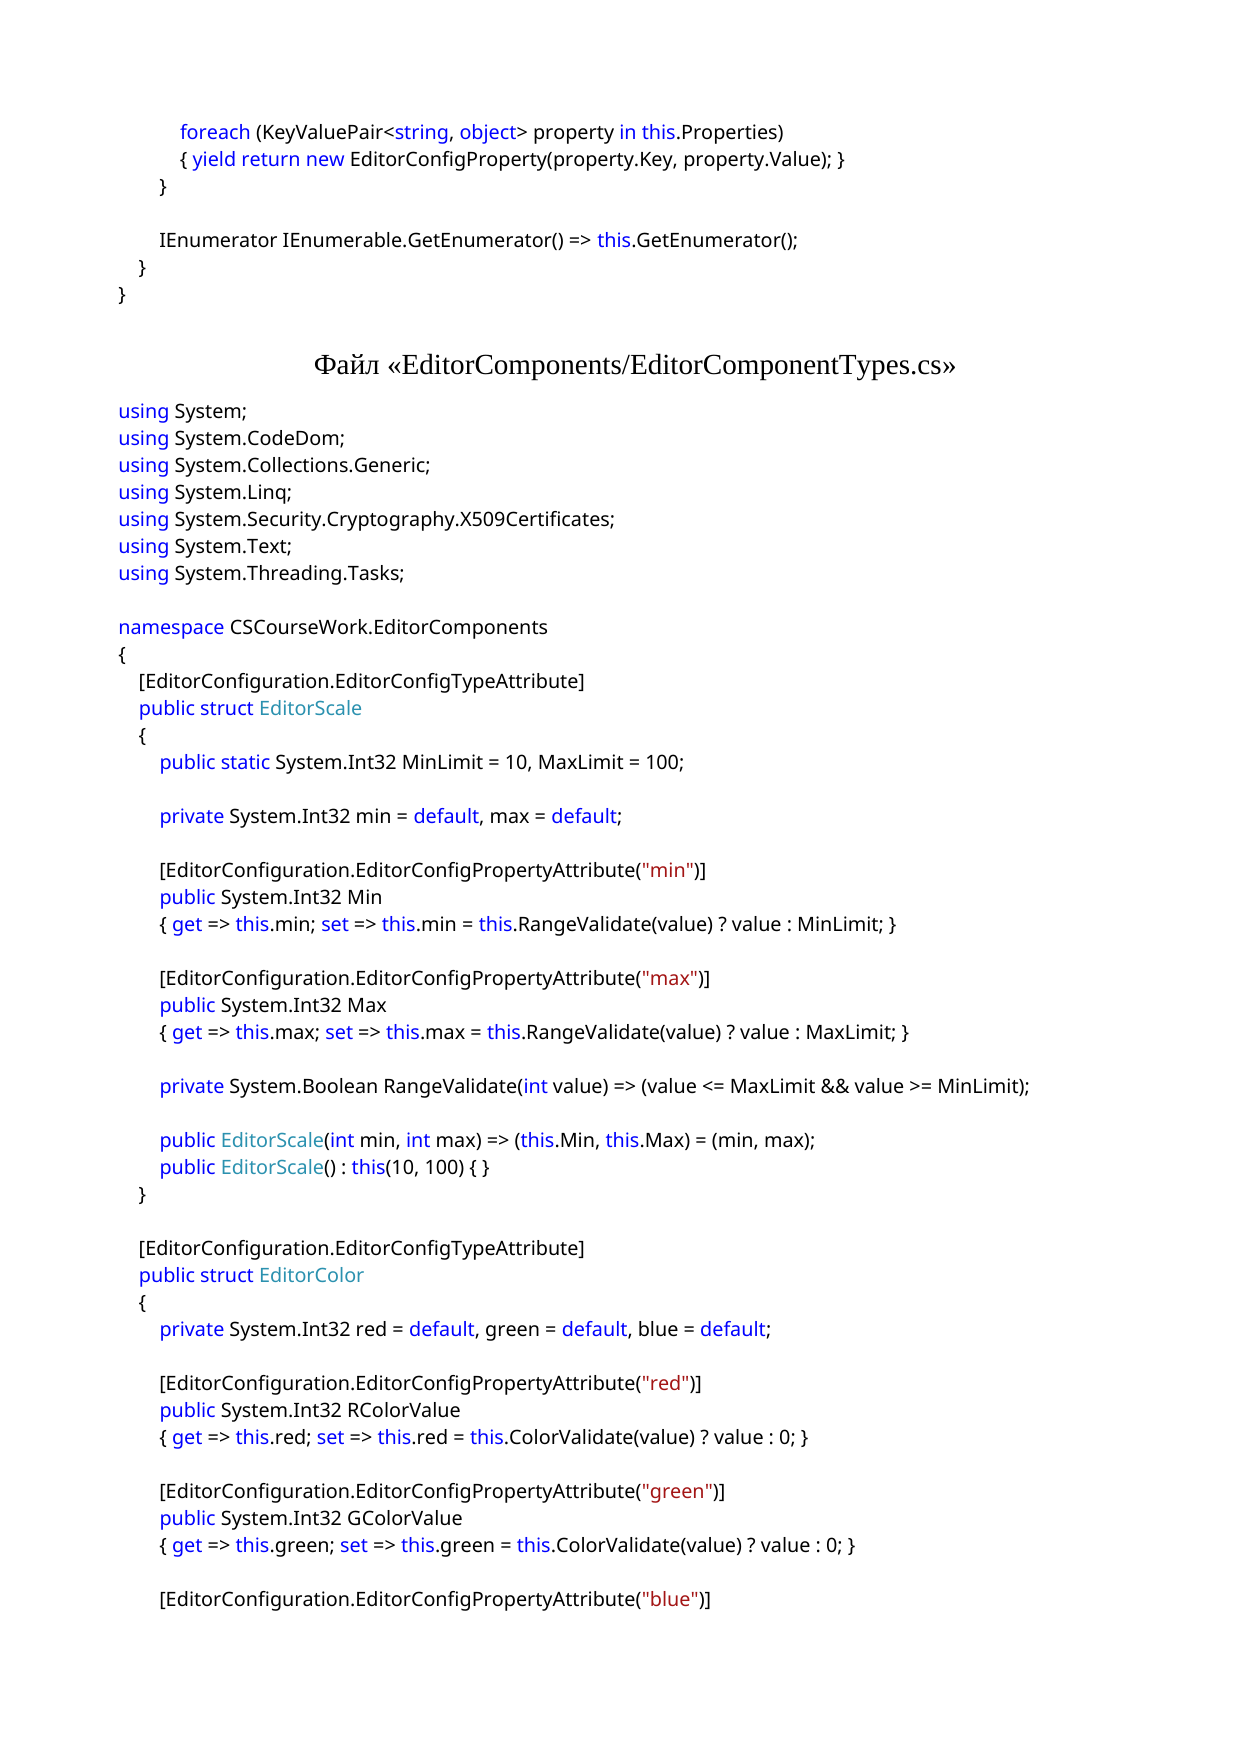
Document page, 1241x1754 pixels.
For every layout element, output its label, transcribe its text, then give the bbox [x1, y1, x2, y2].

text private System.Int32 min = default, max = default; [118, 802, 1152, 829]
text [EditorConfiguration.EditorConfigTypeAttribute] [118, 1234, 1152, 1261]
text { yield return new EditorConfigProperty(property.Key, property.Value); } [118, 145, 1152, 172]
text [EditorConfiguration.EditorConfigPropertyAttribute("blue")] [118, 1585, 1152, 1612]
text public EditorScale() : this(10, 100) { } [118, 1153, 1152, 1180]
text public struct EditorColor [118, 1261, 1152, 1288]
text public System.Int32 Min [118, 883, 1152, 910]
text { [118, 641, 1152, 667]
text using System.Linq; [118, 479, 1152, 506]
text using System.Security.Cryptography.X509Certificates; [118, 506, 1152, 533]
text Файл «EditorComponents/EditorComponentTypes.cs» [118, 347, 1152, 381]
text public System.Int32 RColorValue [118, 1396, 1152, 1423]
text using System.CodeDom; [118, 425, 1152, 452]
text } [118, 172, 1152, 199]
text [EditorConfiguration.EditorConfigTypeAttribute] [118, 667, 1152, 694]
text using System.Threading.Tasks; [118, 559, 1152, 587]
text namespace CSCourseWork.EditorComponents [118, 613, 1152, 641]
text } [118, 280, 1152, 307]
text private System.Boolean RangeValidate(int value) => (value <= MaxLimit && value >= MinLimit); [118, 1072, 1152, 1099]
text IEnumerator IEnumerable.GetEnumerator() => this.GetEnumerator(); [118, 226, 1152, 253]
text foreach (KeyValuePair<string, object> property in this.Properties) [118, 118, 1152, 145]
text } [118, 1180, 1152, 1207]
text { get => this.red; set => this.red = this.ColorValidate(value) ? value : 0; } [118, 1423, 1152, 1450]
text [EditorConfiguration.EditorConfigPropertyAttribute("min")] [118, 856, 1152, 883]
text public static System.Int32 MinLimit = 10, MaxLimit = 100; [118, 748, 1152, 775]
text { get => this.max; set => this.max = this.RangeValidate(value) ? value : MaxLimit; } [118, 1018, 1152, 1045]
text } [118, 253, 1152, 280]
text { get => this.min; set => this.min = this.RangeValidate(value) ? value : MinLimit; } [118, 910, 1152, 937]
text { [118, 721, 1152, 748]
text [EditorConfiguration.EditorConfigPropertyAttribute("red")] [118, 1369, 1152, 1396]
text { [118, 1288, 1152, 1315]
text [EditorConfiguration.EditorConfigPropertyAttribute("max")] [118, 964, 1152, 991]
text { get => this.green; set => this.green = this.ColorValidate(value) ? value : 0; } [118, 1531, 1152, 1558]
text [EditorConfiguration.EditorConfigPropertyAttribute("green")] [118, 1477, 1152, 1504]
text using System.Collections.Generic; [118, 452, 1152, 479]
text using System.Text; [118, 533, 1152, 559]
text public EditorScale(int min, int max) => (this.Min, this.Max) = (min, max); [118, 1126, 1152, 1153]
text private System.Int32 red = default, green = default, blue = default; [118, 1315, 1152, 1342]
text public System.Int32 GColorValue [118, 1504, 1152, 1531]
text public struct EditorScale [118, 694, 1152, 721]
text using System; [118, 398, 1152, 425]
text public System.Int32 Max [118, 991, 1152, 1018]
